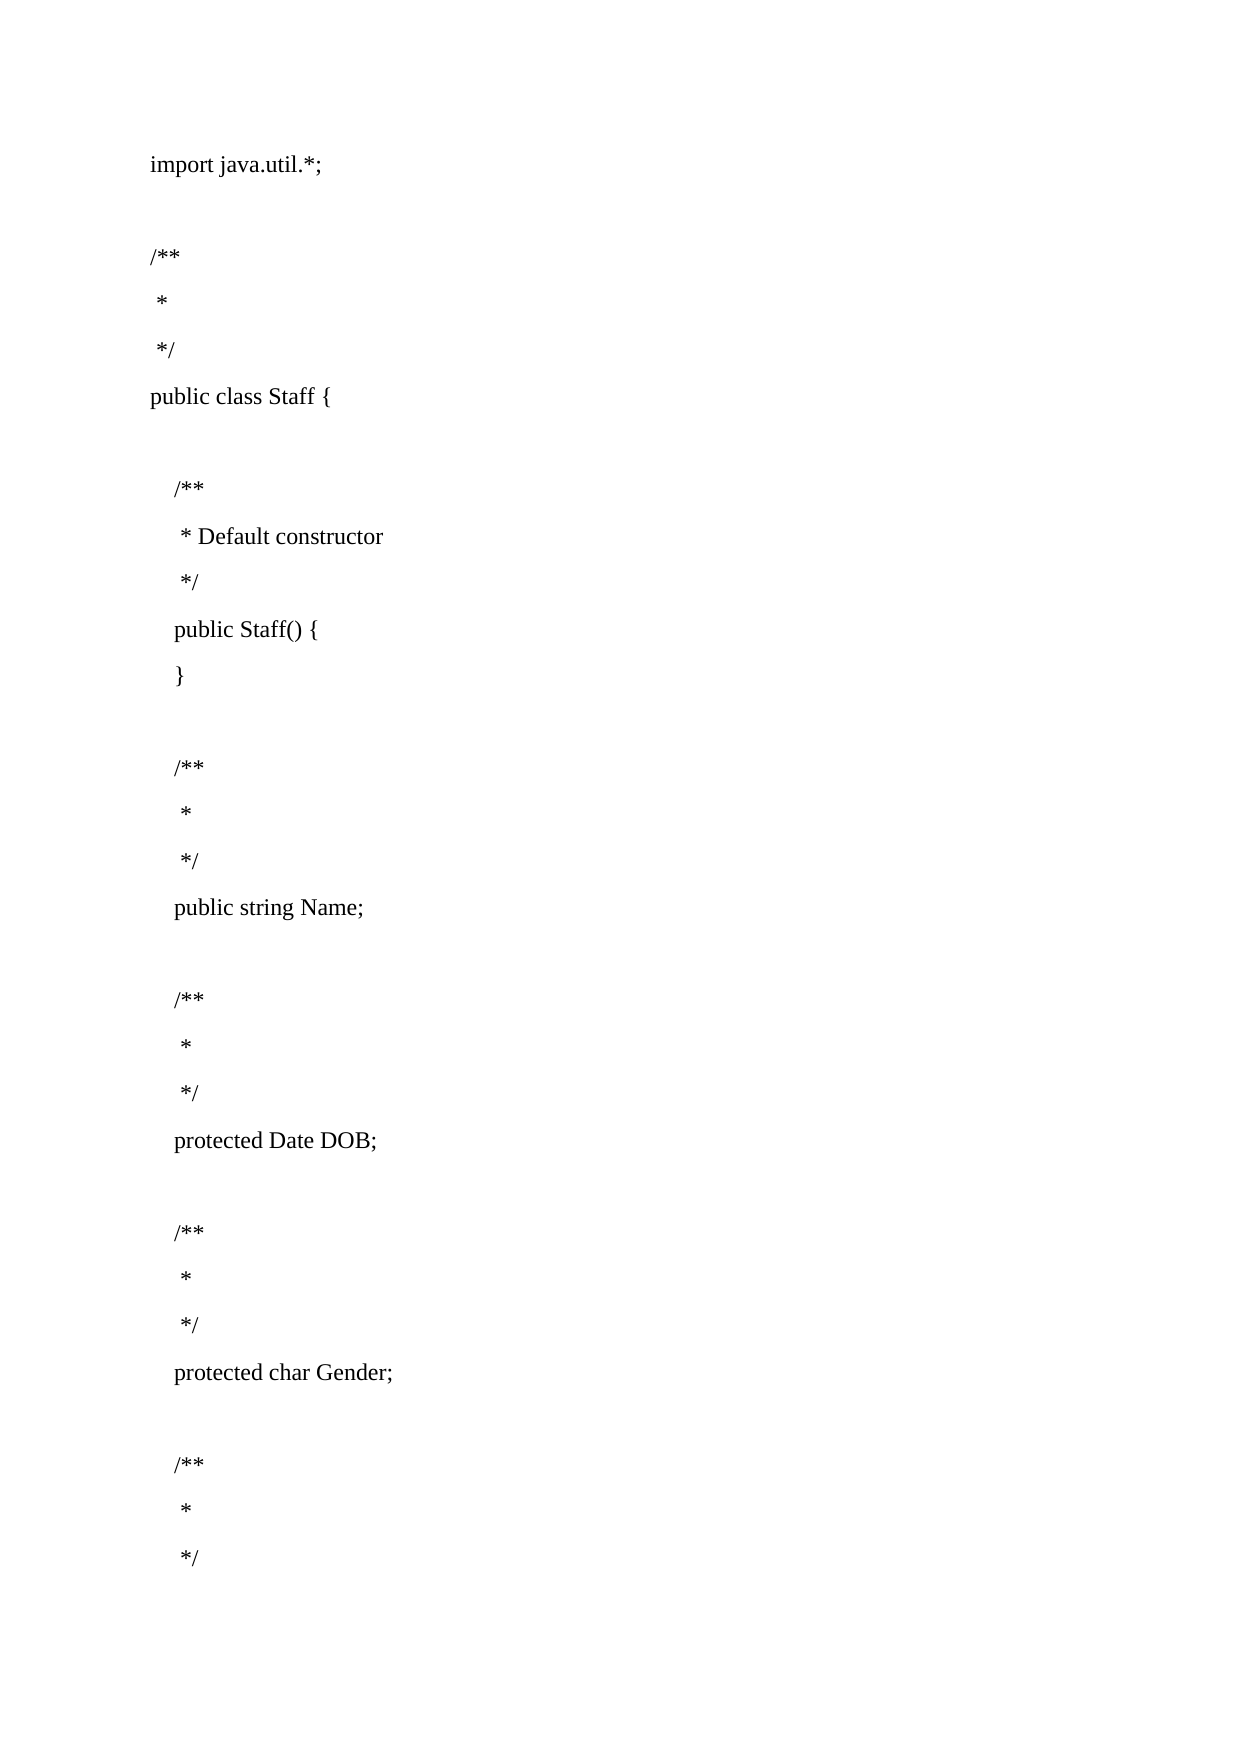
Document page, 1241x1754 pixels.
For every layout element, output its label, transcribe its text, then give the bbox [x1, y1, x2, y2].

text /** [150, 475, 1090, 503]
text public Staff() { [150, 614, 1090, 642]
text protected char Gender; [150, 1358, 1090, 1386]
text } [150, 661, 1090, 689]
text /** [150, 986, 1090, 1014]
text */ [150, 1311, 1090, 1339]
text */ [150, 847, 1090, 874]
text * [150, 1497, 1090, 1525]
text public string Name; [150, 893, 1090, 921]
text /** [150, 754, 1090, 782]
text /** [150, 1218, 1090, 1246]
text * [150, 289, 1090, 317]
text public class Staff { [150, 382, 1090, 410]
text */ [150, 568, 1090, 596]
text import java.util.*; [150, 150, 1090, 178]
text */ [150, 336, 1090, 363]
text * [150, 1265, 1090, 1293]
text /** [150, 1451, 1090, 1478]
text /** [150, 243, 1090, 271]
text * Default constructor [150, 522, 1090, 549]
text */ [150, 1544, 1090, 1571]
text * [150, 1033, 1090, 1060]
text * [150, 800, 1090, 828]
text protected Date DOB; [150, 1126, 1090, 1153]
text */ [150, 1079, 1090, 1107]
